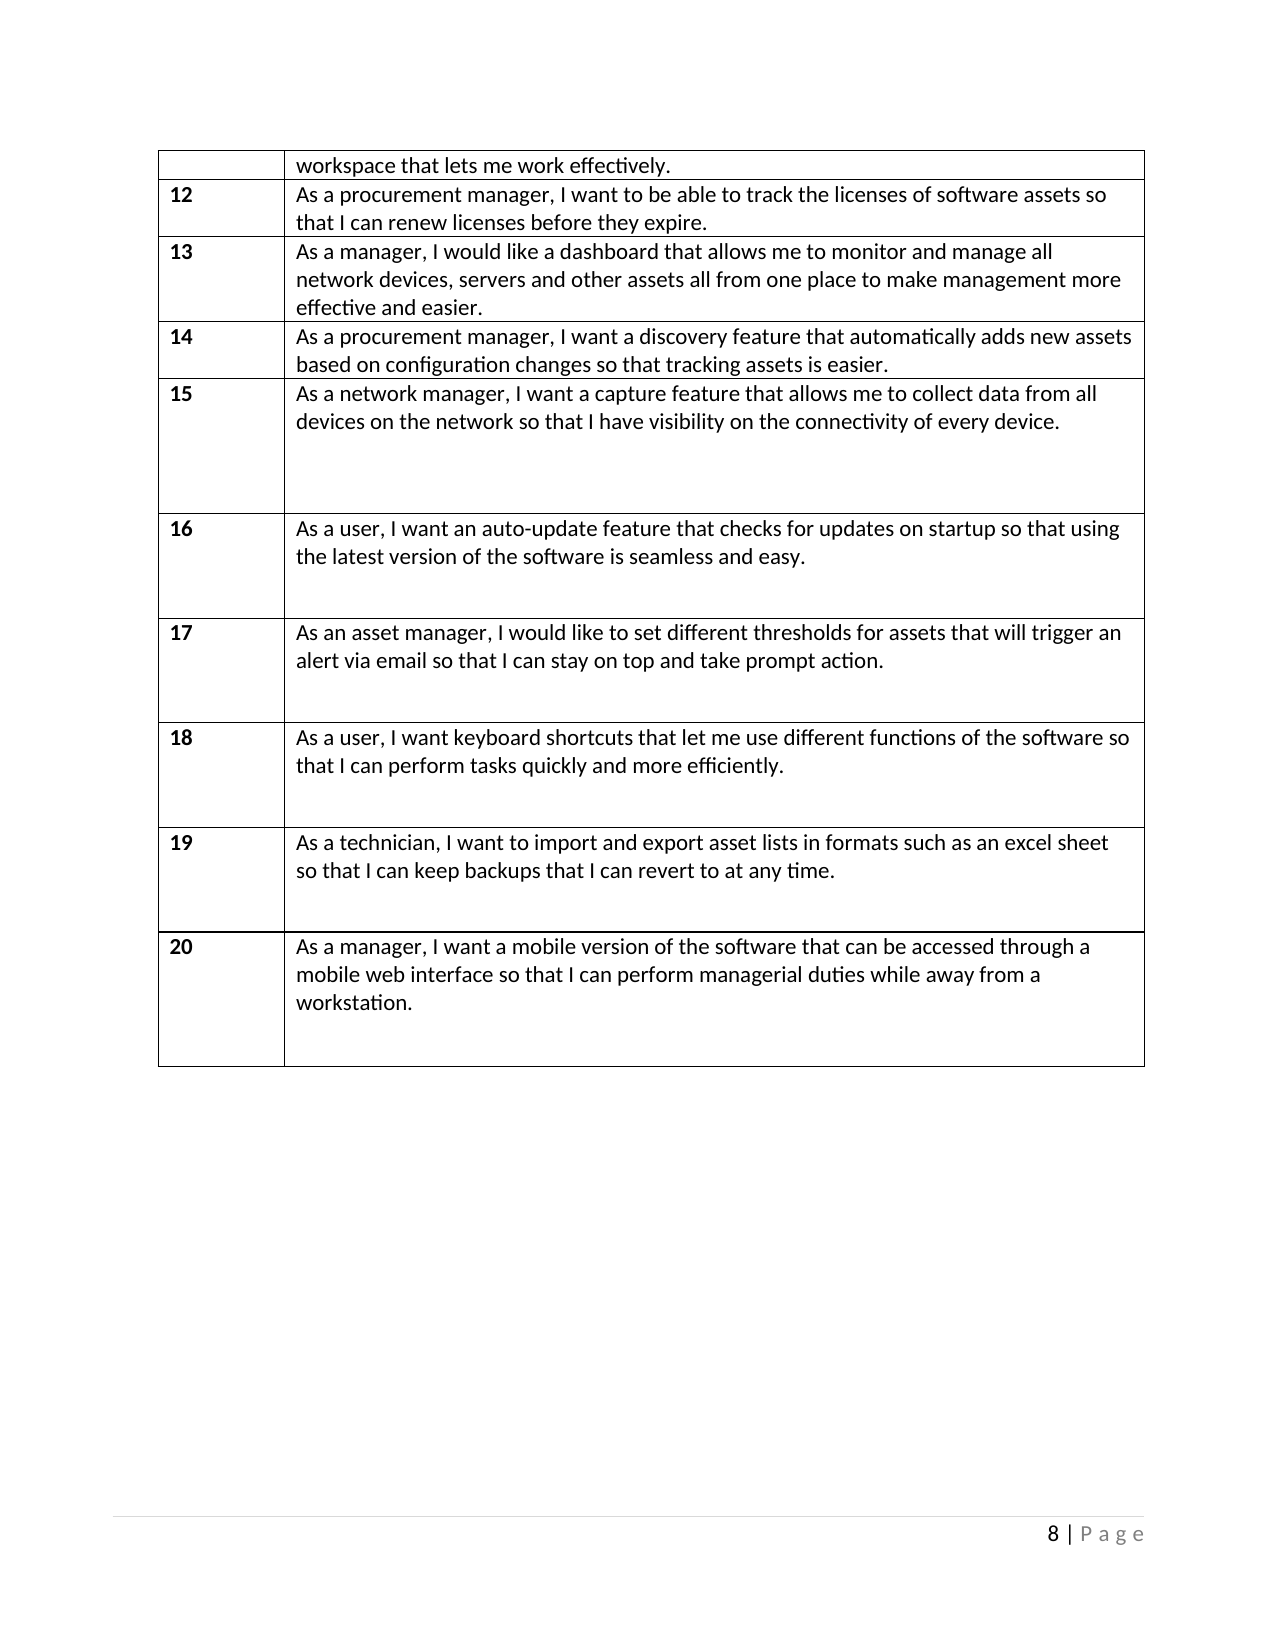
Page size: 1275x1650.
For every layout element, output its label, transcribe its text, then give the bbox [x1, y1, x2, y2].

table_cell As a procurement manager, I want to be able to track the licenses of software assets so that I can renew licenses before they expire. [285, 180, 1144, 236]
table_cell As a network manager, I want a capture feature that allows me to collect data from all devices on the network so that I have visibility on the connectivity of every device. [285, 379, 1144, 513]
table_cell As an asset manager, I would like to set different thresholds for assets that will trigger an alert via email so that I can stay on top and take prompt action. [285, 619, 1144, 722]
table_cell 20 [159, 933, 284, 1066]
table_cell As a technician, I want to import and export asset lists in formats such as an excel sheet so that I can keep backups that I can revert to at any time. [285, 828, 1144, 931]
table_cell As a user, I want keyboard shortcuts that let me use different functions of the software so that I can perform tasks quickly and more efficiently. [285, 723, 1144, 827]
table_cell 19 [159, 828, 284, 931]
table_cell 17 [159, 619, 284, 722]
table_cell 14 [159, 322, 284, 378]
table_cell 16 [159, 514, 284, 617]
table_cell 15 [159, 379, 284, 513]
table_cell 13 [159, 237, 284, 321]
table_cell 12 [159, 180, 284, 236]
table_cell As a procurement manager, I want a discovery feature that automatically adds new assets based on configuration changes so that tracking assets is easier. [285, 322, 1144, 378]
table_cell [285, 151, 1144, 179]
table_cell As a manager, I would like a dashboard that allows me to monitor and manage all network devices, servers and other assets all from one place to make management more effective and easier. [285, 237, 1144, 321]
table_cell As a manager, I want a mobile version of the software that can be accessed through a mobile web interface so that I can perform managerial duties while away from a workstation. [285, 933, 1144, 1066]
table_cell 18 [159, 723, 284, 827]
table_cell As a user, I want an auto-update feature that checks for updates on startup so that using the latest version of the software is seamless and easy. [285, 514, 1144, 617]
table_cell 11 [159, 151, 284, 179]
